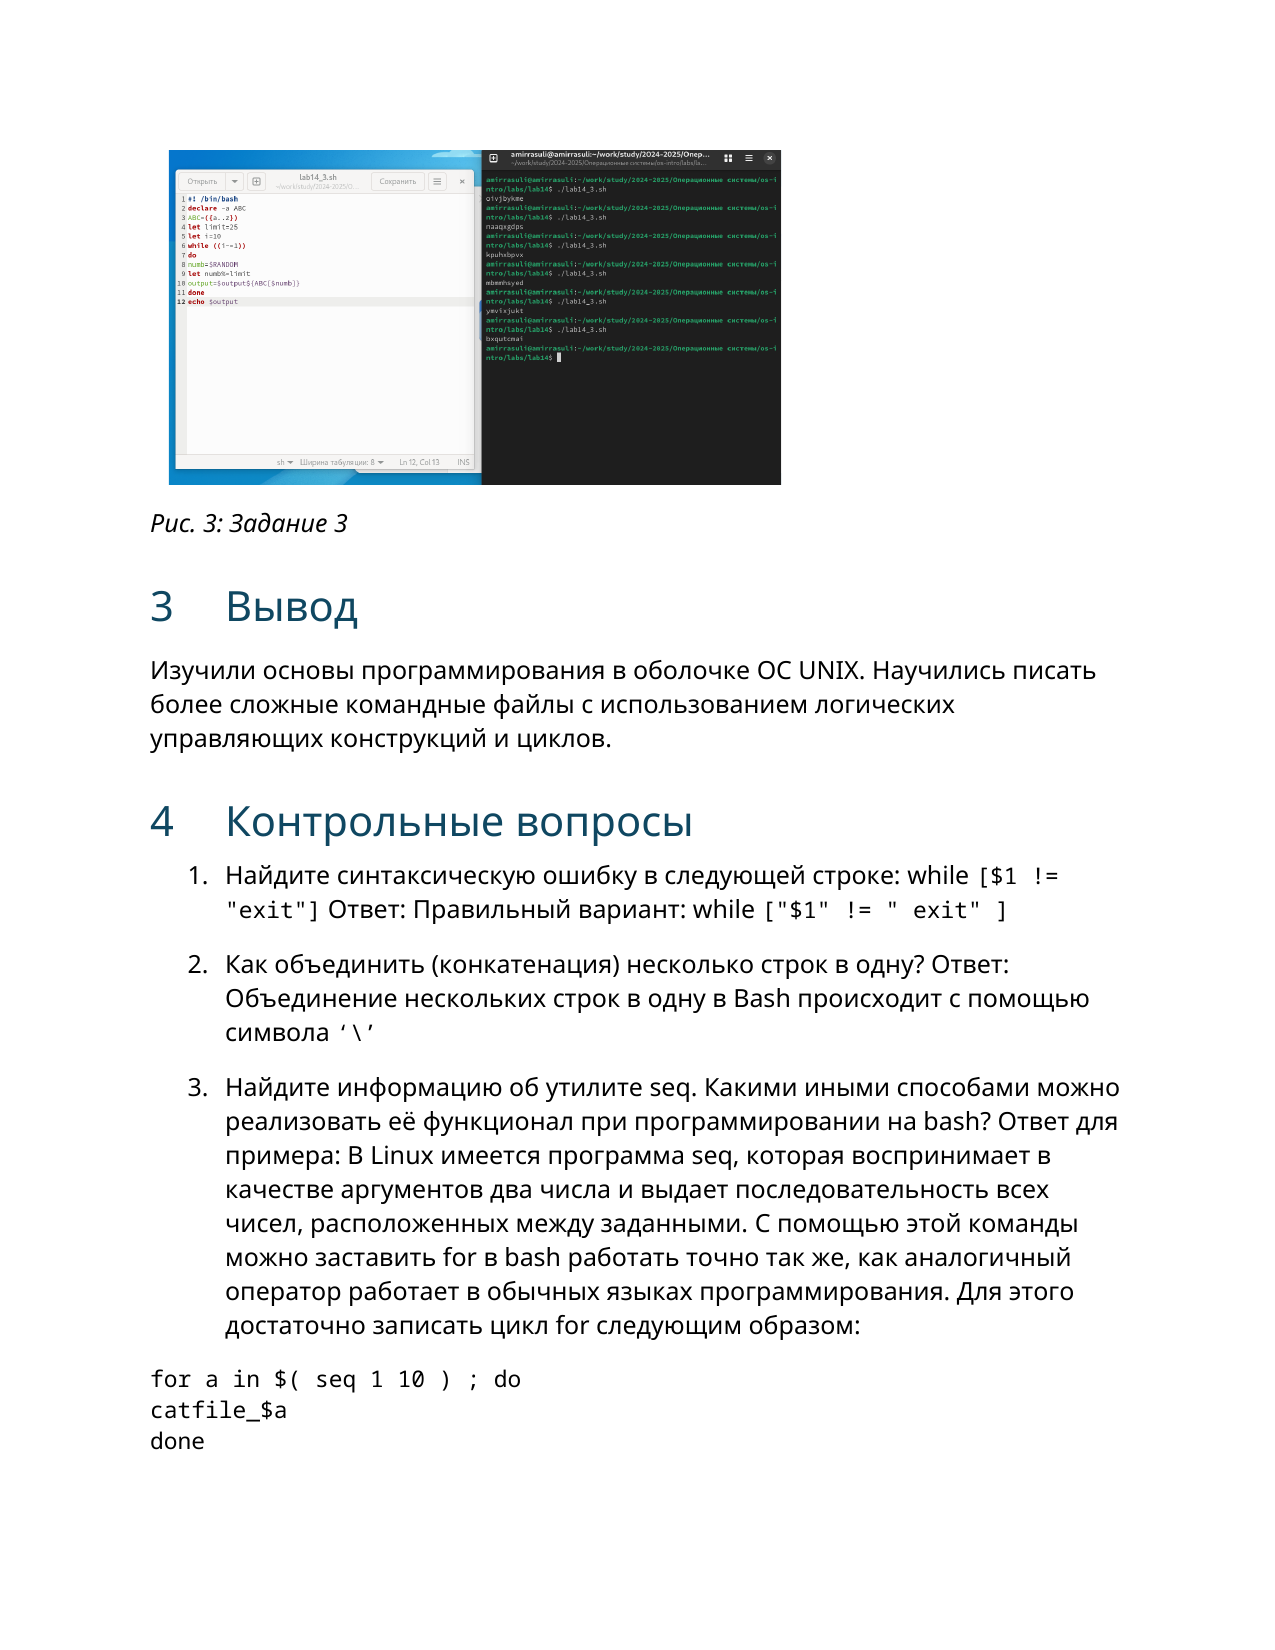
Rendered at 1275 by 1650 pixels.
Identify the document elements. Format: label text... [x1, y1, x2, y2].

subtitle 3 Вывод [150, 577, 1125, 634]
text Рис. 3: Задание 3 [150, 506, 1125, 539]
list Как объединить (конкатенация) несколько строк в одну? Ответ: Объединение нескольких строк в одну в Bash происходит с помощью символа ‘\’ [187, 946, 1125, 1048]
subtitle 4 Контрольные вопросы [150, 792, 1125, 849]
picture [168, 150, 782, 485]
text for a in $( seq 1 10 ) ; do catfile_$a done [150, 1363, 1125, 1456]
list Найдите информацию об утилите seq. Какими иными способами можно реализовать её функционал при программировании на bash? Ответ для примера: В Linux имеется программа seq, которая воспринимает в качестве аргументов два числа и выдает последовательность всех чисел, расположенных между заданными. С помощью этой команды можно заставить for в bash работать точно так же, как аналогичный оператор работает в обычных языках программирования. Для этого достаточно записать цикл for следующим образом: [187, 1069, 1125, 1342]
list Найдите синтаксическую ошибку в следующей строке: while [$1 != "exit"] Ответ: Правильный вариант: while ["$1" != " exit" ] [187, 857, 1125, 926]
text Изучили основы программирования в оболочке ОС UNIX. Научились писать более сложные командные файлы с использованием логических управляющих конструкций и циклов. [150, 653, 1125, 755]
